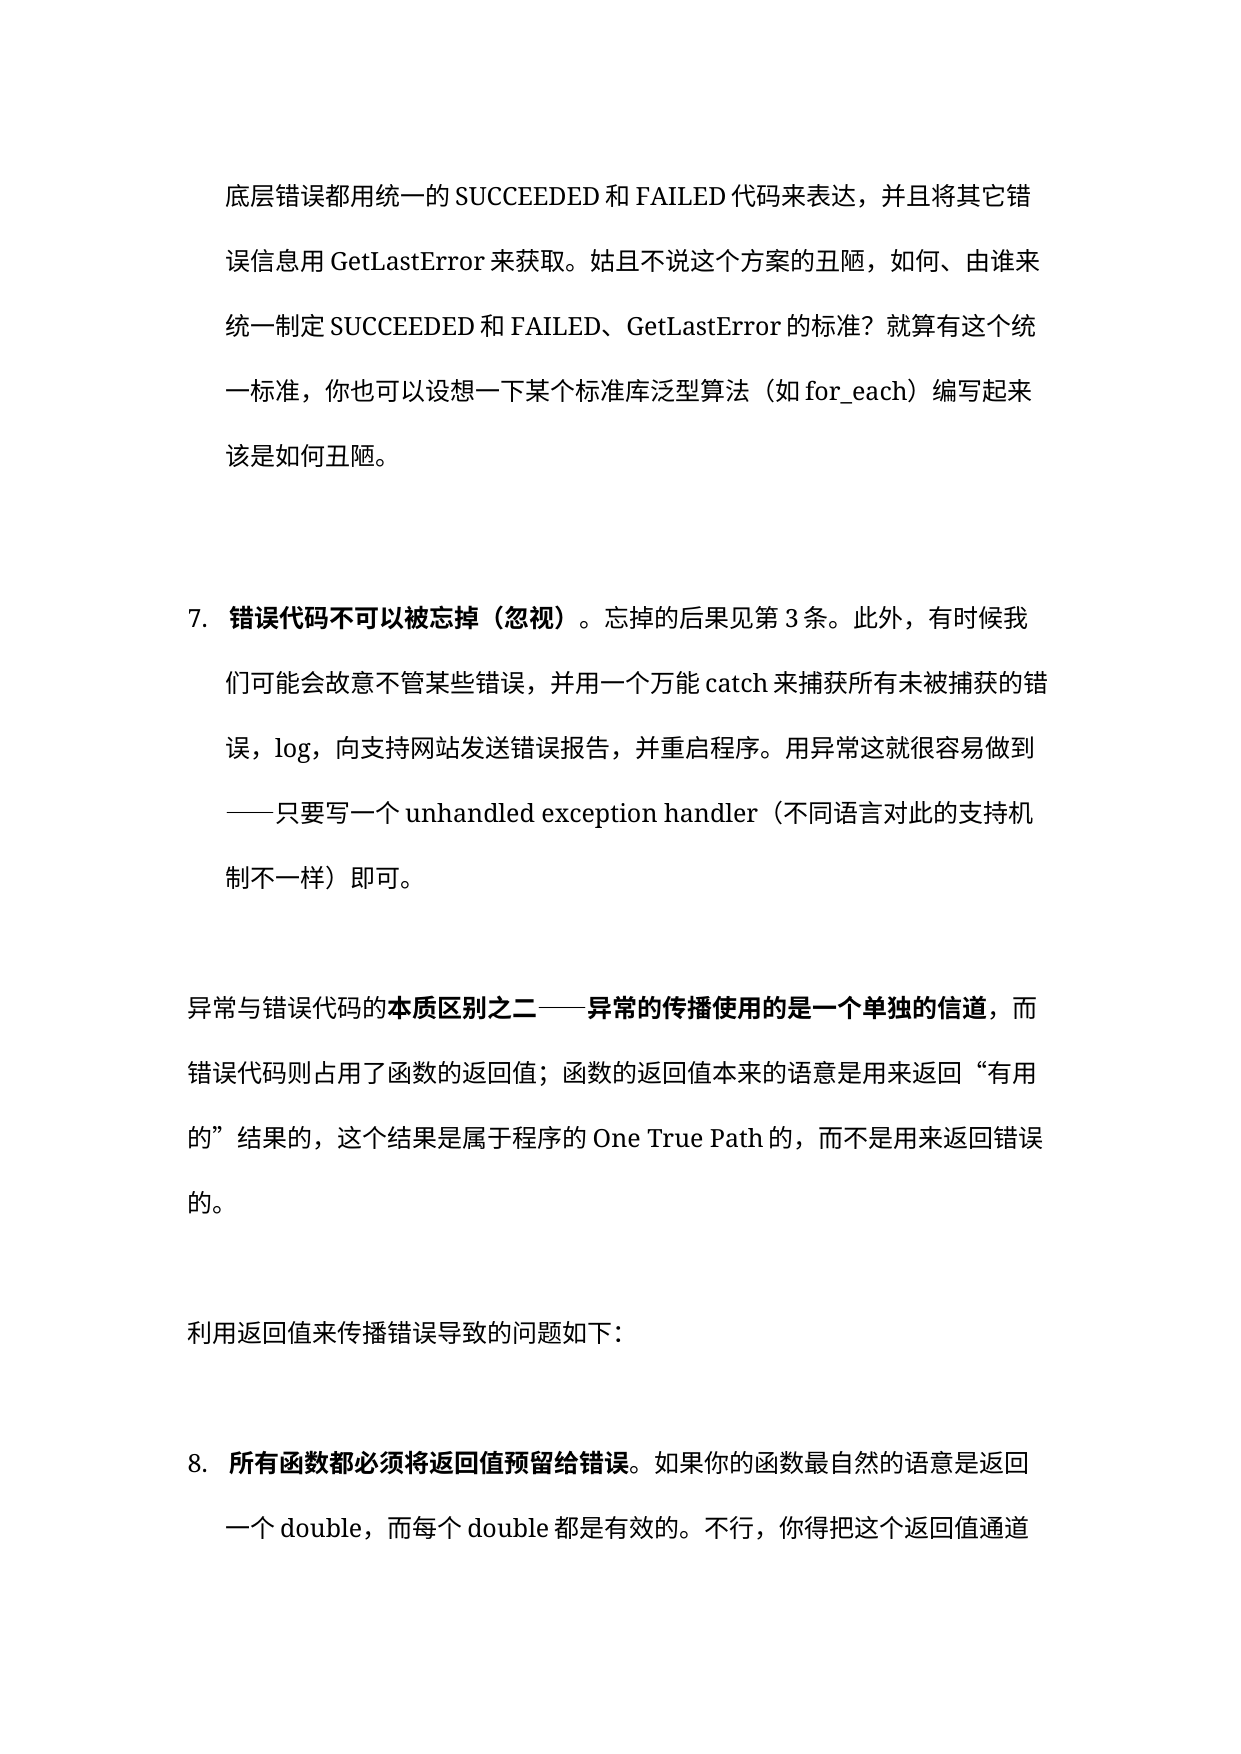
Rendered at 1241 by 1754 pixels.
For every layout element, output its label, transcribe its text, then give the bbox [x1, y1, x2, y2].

text 利用返回值来传播错误导致的问题如下： [187, 1299, 1053, 1364]
text 异常与错误代码的本质区别之二——异常的传播使用的是一个单独的信道，而错误代码则占用了函数的返回值；函数的返回值本来的语意是用来返回“有用的”结果的，这个结果是属于程序的One True Path的，而不是用来返回错误的。 [187, 974, 1053, 1234]
text 7. 错误代码不可以被忘掉（忽视）。忘掉的后果见第3条。此外，有时候我们可能会故意不管某些错误，并用一个万能catch来捕获所有未被捕获的错误，log，向支持网站发送错误报告，并重启程序。用异常这就很容易做到——只要写一个unhandled exception handler（不同语言对此的支持机制不一样）即可。 [187, 584, 1053, 909]
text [187, 162, 1053, 584]
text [187, 1429, 1053, 1559]
